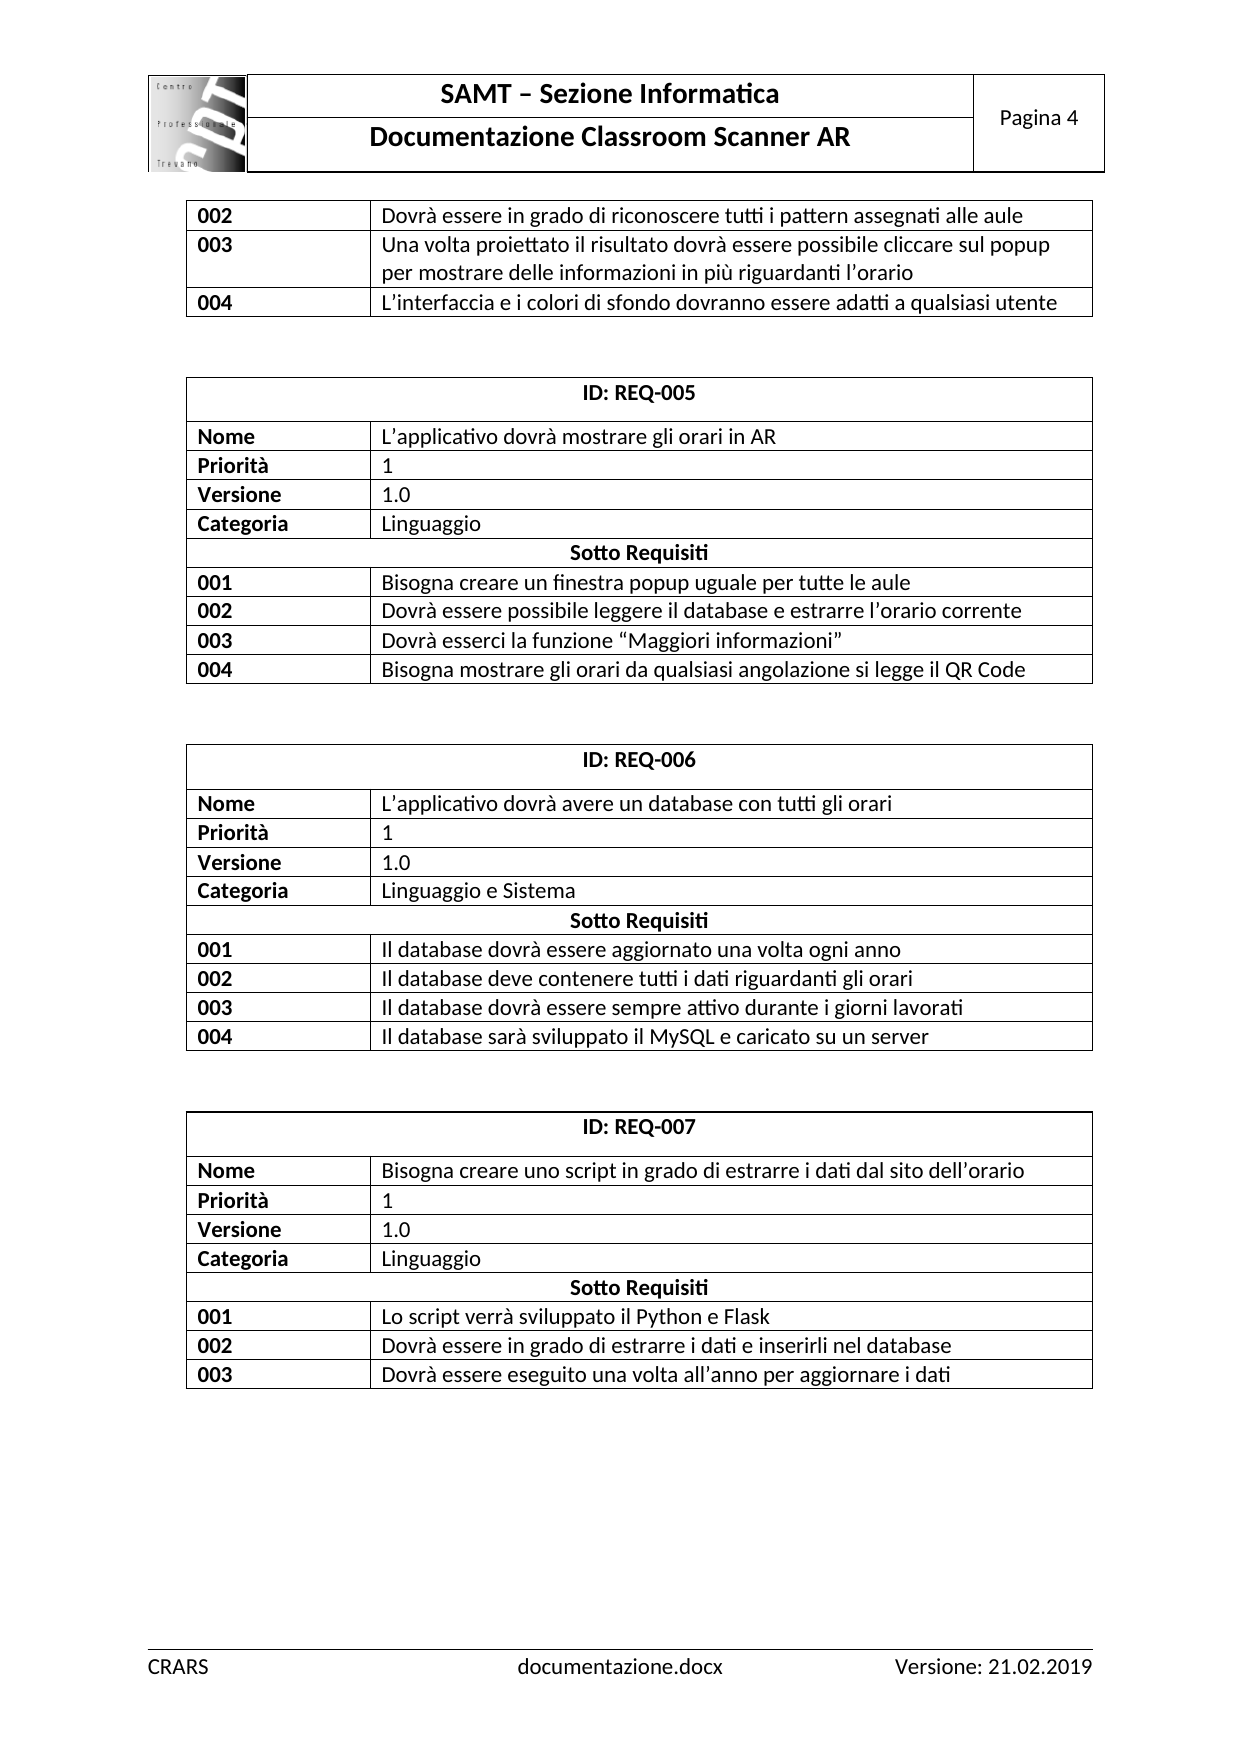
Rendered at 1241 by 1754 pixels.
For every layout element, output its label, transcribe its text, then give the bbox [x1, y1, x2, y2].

table_cell Lo script verrà sviluppato il Python e Flask [371, 1302, 1092, 1330]
table_cell 001 [187, 568, 370, 596]
table_cell Categoria [187, 877, 370, 905]
table_cell 1 [371, 819, 1092, 847]
table_cell 1.0 [371, 480, 1092, 508]
table_cell Dovrà esserci la funzione “Maggiori informazioni” [371, 626, 1092, 654]
table_cell Linguaggio [371, 510, 1092, 537]
table_cell Il database deve contenere tutti i dati riguardanti gli orari [371, 964, 1092, 992]
table_cell 1.0 [371, 848, 1092, 876]
table_cell 002 [187, 1331, 370, 1359]
table_cell Categoria [187, 510, 370, 537]
table_cell 002 [187, 597, 370, 625]
table_cell 003 [187, 993, 370, 1021]
table_cell Versione [187, 1215, 370, 1243]
table_cell Sotto Requisiti [187, 539, 1092, 567]
table_cell Linguaggio e Sistema [371, 877, 1092, 905]
table_cell 1.0 [371, 1215, 1092, 1243]
table_cell Il database sarà sviluppato il MySQL e caricato su un server [371, 1022, 1092, 1050]
table_cell 004 [187, 1022, 370, 1050]
table_cell 001 [187, 935, 370, 963]
table_cell Dovrà essere possibile leggere il database e estrarre l’orario corrente [371, 597, 1092, 625]
table_cell Dovrà essere eseguito una volta all’anno per aggiornare i dati [371, 1360, 1092, 1388]
table_cell 004 [187, 288, 370, 316]
table_header ID: REQ-007 [187, 1113, 1092, 1156]
table_cell Nome [187, 1157, 370, 1185]
table_cell Nome [187, 790, 370, 817]
table_cell 003 [187, 626, 370, 654]
table_cell Dovrà essere in grado di riconoscere tutti i pattern assegnati alle aule [371, 201, 1092, 229]
table_cell L’applicativo dovrà avere un database con tutti gli orari [371, 790, 1092, 817]
table_cell Bisogna creare un finestra popup uguale per tutte le aule [371, 568, 1092, 596]
table_cell L’applicativo dovrà mostrare gli orari in AR [371, 422, 1092, 450]
table_cell Bisogna creare uno script in grado di estrarre i dati dal sito dell’orario [371, 1157, 1092, 1185]
table_cell 003 [187, 231, 370, 287]
table_cell Priorità [187, 819, 370, 847]
table_cell 1 [371, 1186, 1092, 1214]
picture [148, 74, 247, 172]
table_cell Priorità [187, 451, 370, 479]
table_header ID: REQ-006 [187, 745, 1092, 788]
table_cell L’interfaccia e i colori di sfondo dovranno essere adatti a qualsiasi utente [371, 288, 1092, 316]
table_cell 004 [187, 655, 370, 683]
table_cell Linguaggio [371, 1244, 1092, 1272]
table_cell Nome [187, 422, 370, 450]
table_header ID: REQ-005 [187, 378, 1092, 421]
table_cell 001 [187, 1302, 370, 1330]
table_cell Categoria [187, 1244, 370, 1272]
table_cell Bisogna mostrare gli orari da qualsiasi angolazione si legge il QR Code [371, 655, 1092, 683]
table_cell 002 [187, 964, 370, 992]
table_cell Sotto Requisiti [187, 906, 1092, 934]
table_cell Dovrà essere in grado di estrarre i dati e inserirli nel database [371, 1331, 1092, 1359]
table_cell Una volta proiettato il risultato dovrà essere possibile cliccare sul popup per mostrare delle informazioni in più riguardanti l’orario [371, 231, 1092, 287]
table_cell Il database dovrà essere sempre attivo durante i giorni lavorati [371, 993, 1092, 1021]
table_cell Sotto Requisiti [187, 1273, 1092, 1301]
table_cell 003 [187, 1360, 370, 1388]
table_cell Il database dovrà essere aggiornato una volta ogni anno [371, 935, 1092, 963]
table_cell 1 [371, 451, 1092, 479]
table_cell 002 [187, 201, 370, 229]
table_cell Priorità [187, 1186, 370, 1214]
table_cell Versione [187, 480, 370, 508]
table_cell Versione [187, 848, 370, 876]
